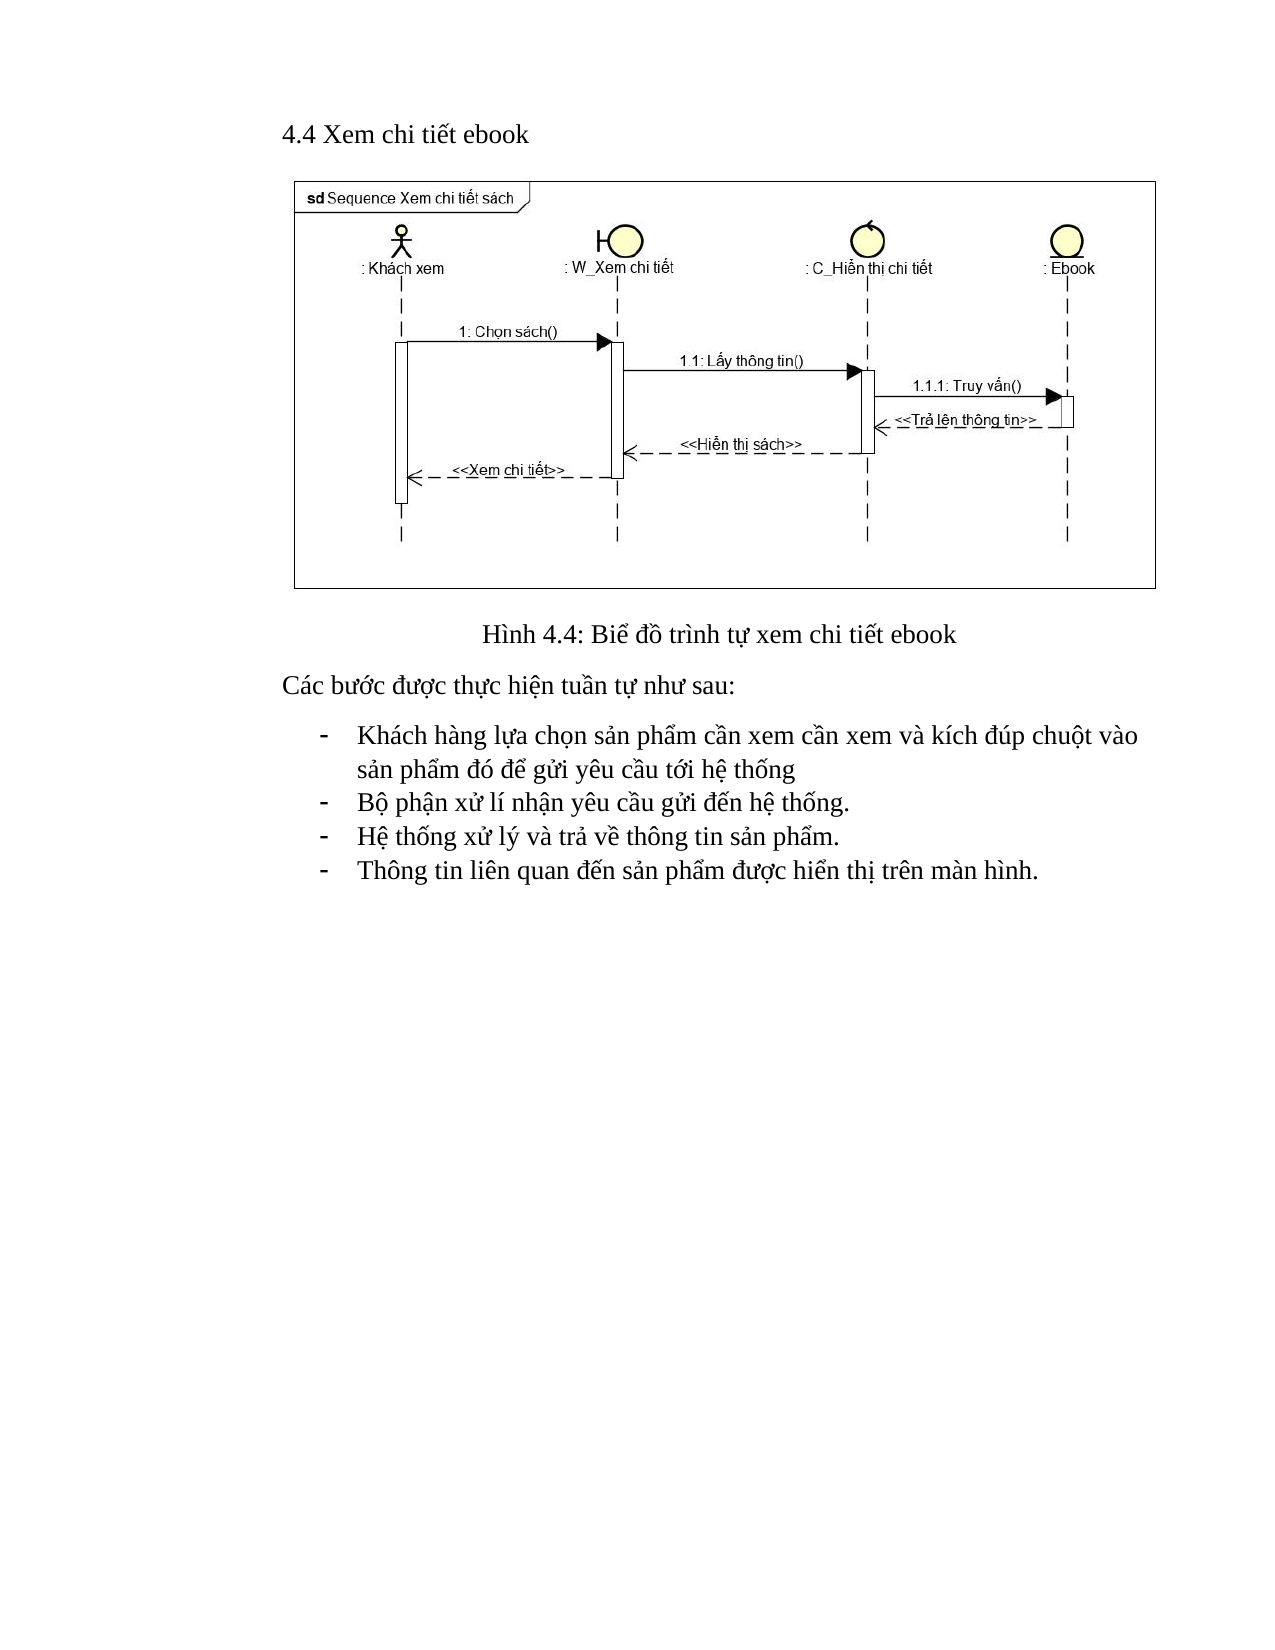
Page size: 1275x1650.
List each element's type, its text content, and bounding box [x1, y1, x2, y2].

text 4.4 Xem chi tiết ebook [207, 118, 1157, 149]
text Các bước được thực hiện tuần tự như sau: [207, 669, 1157, 700]
list Khách hàng lựa chọn sản phẩm cần xem cần xem và kích đúp chuột vào sản phẩm đó để gửi yêu cầu tới hệ thống [319, 719, 1157, 784]
text Hình 4.4: Biể đồ trình tự xem chi tiết ebook [207, 619, 1157, 650]
picture [281, 168, 1168, 600]
list Hệ thống xử lý và trả về thông tin sản phẩm. [319, 820, 1157, 851]
list Thông tin liên quan đến sản phẩm được hiển thị trên màn hình. [319, 854, 1157, 885]
list Bộ phận xử lí nhận yêu cầu gửi đến hệ thống. [319, 786, 1157, 817]
